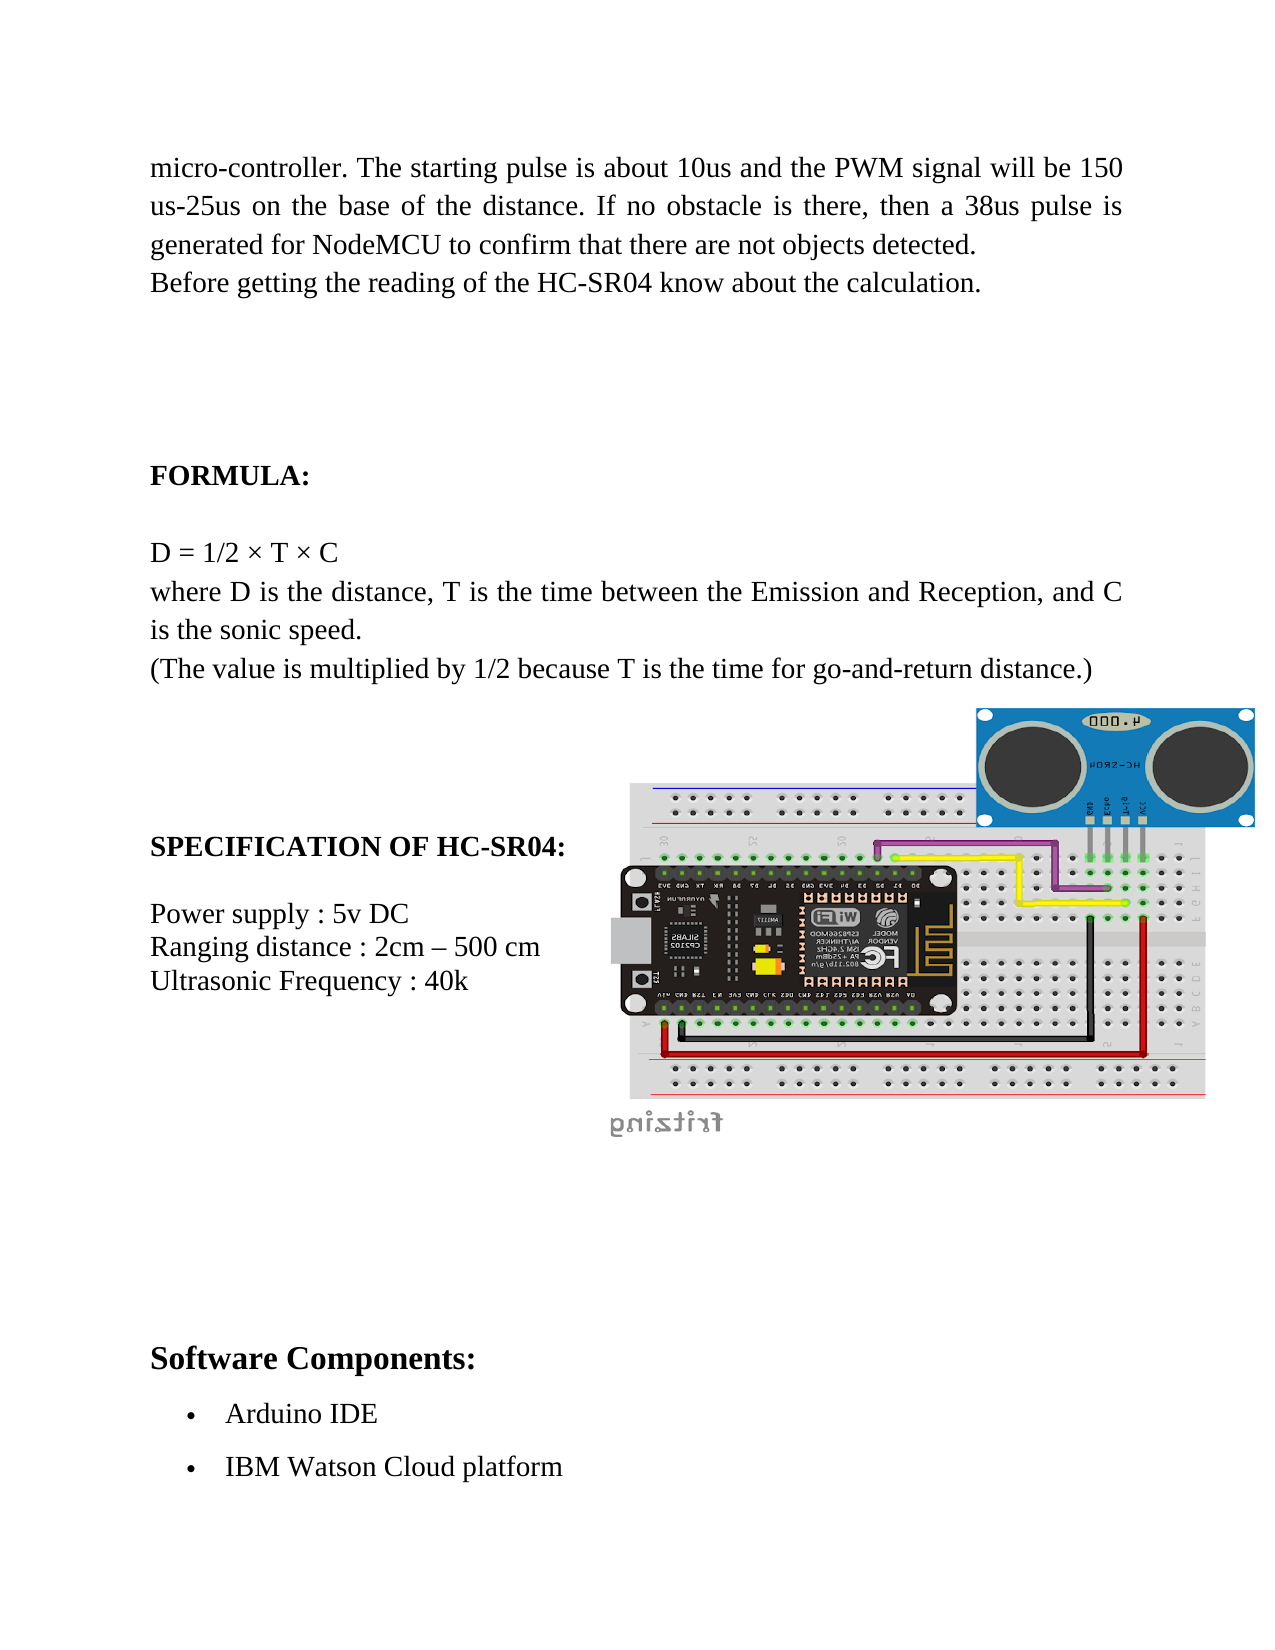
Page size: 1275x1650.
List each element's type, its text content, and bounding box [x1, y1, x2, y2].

text (The value is multiplied by 1/2 because T is the time for go-and-return distance.) [150, 651, 1125, 684]
list Arduino IDE [187, 1396, 1125, 1430]
text D = 1/2 × T × C [150, 535, 1125, 569]
text Power supply : 5v DC [150, 896, 610, 929]
text Software Components: [150, 1338, 1125, 1377]
picture [610, 708, 1255, 1137]
text where D is the distance, T is the time between the Emission and Reception, and C is the sonic speed. [150, 574, 1125, 646]
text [150, 150, 1125, 261]
text Ultrasonic Frequency : 40k [150, 963, 610, 996]
text Ranging distance : 2cm – 500 cm [150, 929, 610, 963]
text Before getting the reading of the HC-SR04 know about the calculation. [150, 266, 1125, 299]
text SPECIFICATION OF HC-SR04: [150, 829, 610, 862]
list IBM Watson Cloud platform [187, 1449, 1125, 1483]
text FORMULA: [150, 458, 1125, 492]
